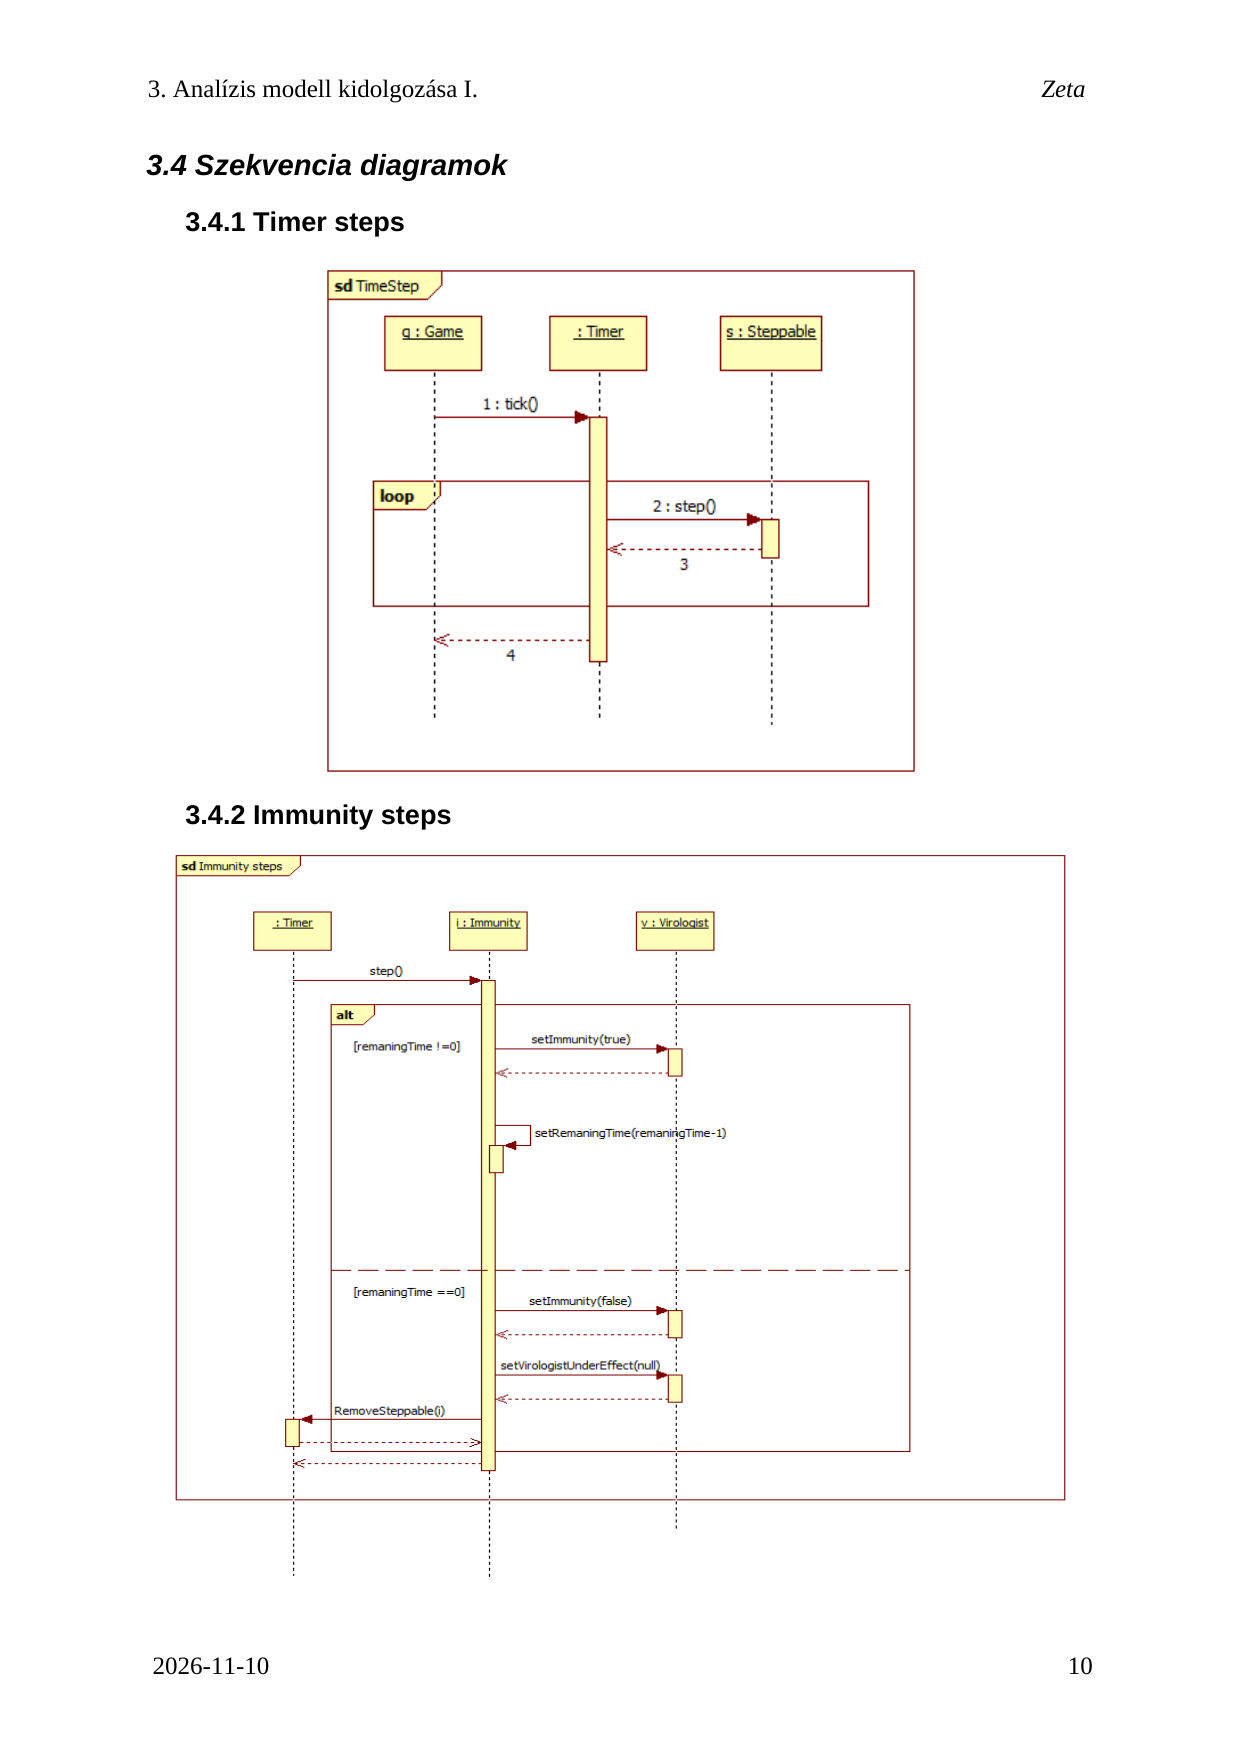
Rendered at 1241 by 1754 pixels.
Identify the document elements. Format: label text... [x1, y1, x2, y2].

picture [299, 242, 942, 799]
subtitle 3.4.1 Timer steps [185, 206, 1092, 238]
subtitle 3.4 Szekvencia diagramok [148, 148, 1092, 181]
picture [153, 835, 1087, 1600]
subtitle 3.4.2 Immunity steps [185, 799, 1092, 830]
